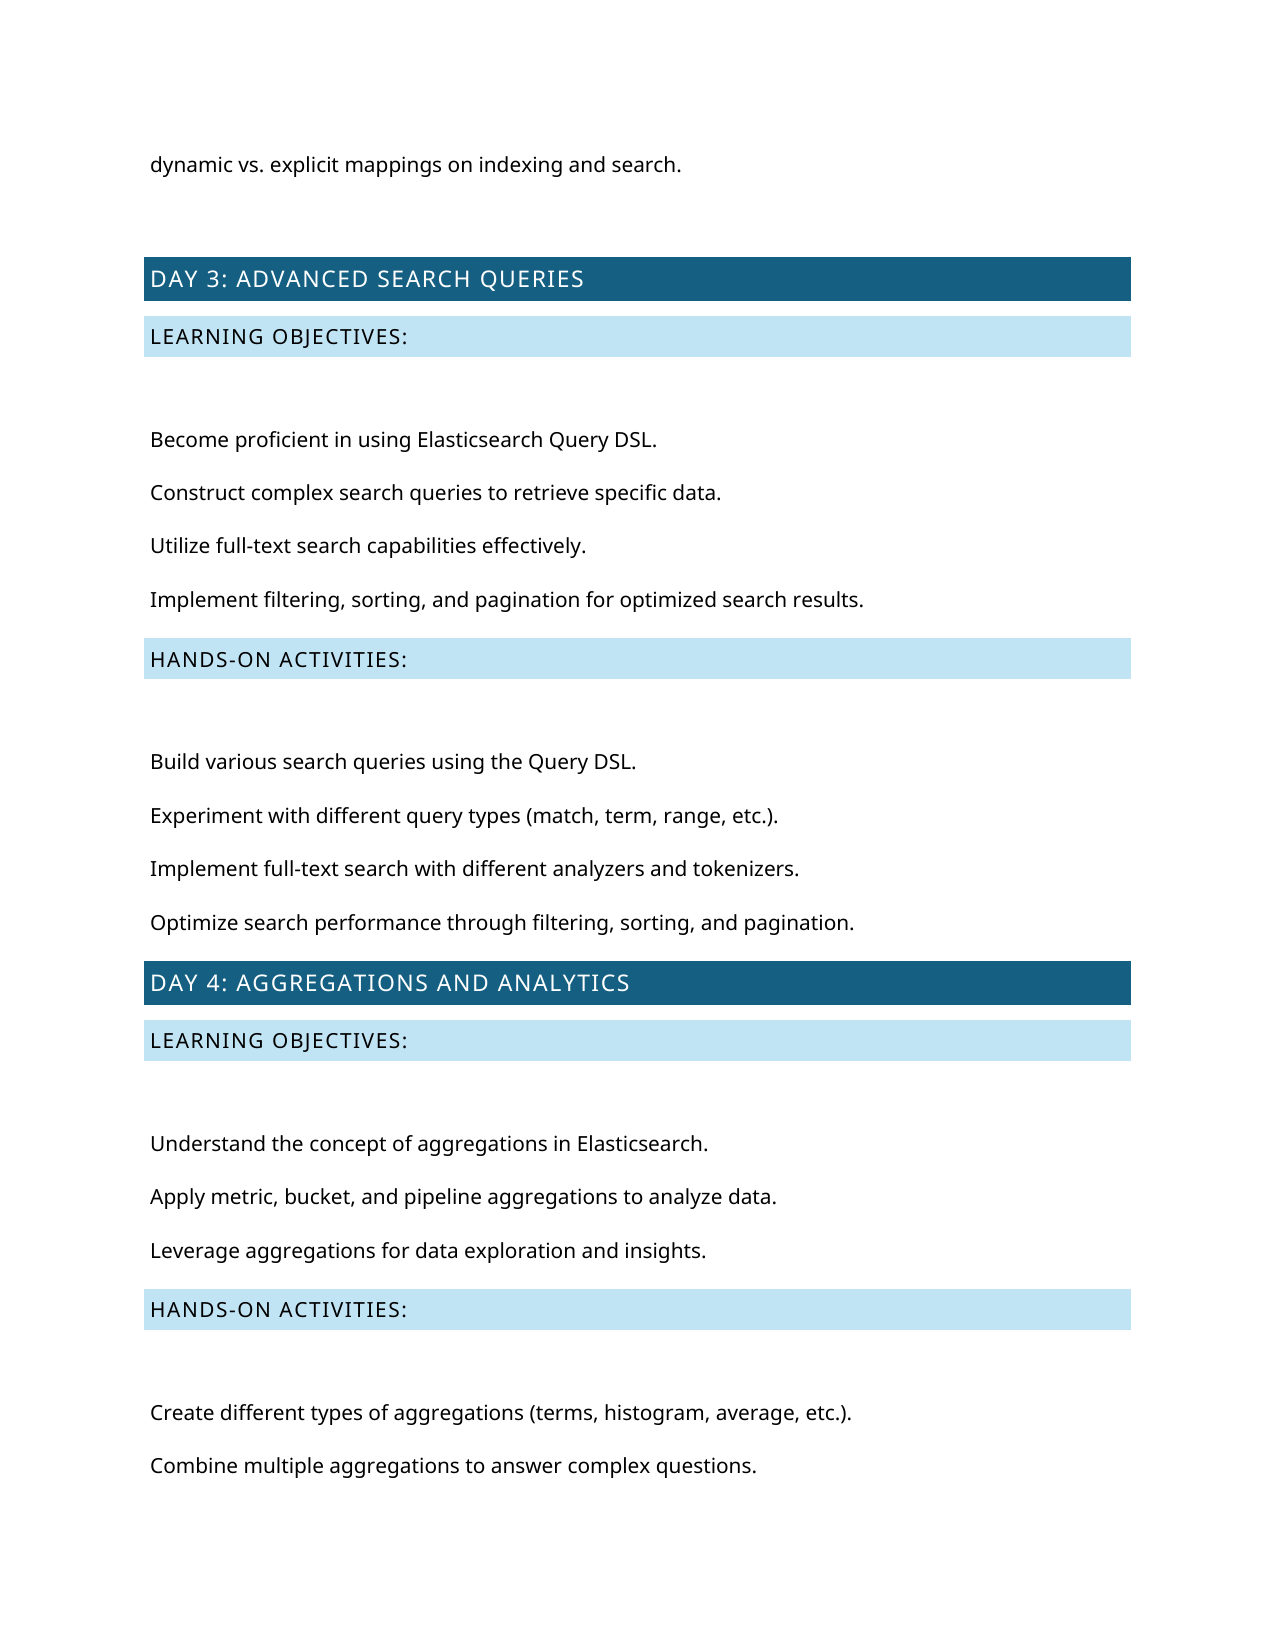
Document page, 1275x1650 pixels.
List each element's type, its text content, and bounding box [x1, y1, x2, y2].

text Become proficient in using Elasticsearch Query DSL. [150, 425, 1125, 453]
text Experiment with different query types (match, term, range, etc.). [150, 801, 1125, 829]
subtitle Hands-On Activities: [150, 1296, 1125, 1324]
text Implement filtering, sorting, and pagination for optimized search results. [150, 585, 1125, 613]
text Combine multiple aggregations to answer complex questions. [150, 1452, 1125, 1480]
subtitle Learning Objectives: [150, 1026, 1125, 1055]
subtitle Day 4: Aggregations and Analytics [150, 968, 1125, 999]
subtitle Learning Objectives: [150, 322, 1125, 350]
text Utilize full-text search capabilities effectively. [150, 532, 1125, 560]
text dynamic vs. explicit mappings on indexing and search. [150, 150, 1125, 178]
text Leverage aggregations for data exploration and insights. [150, 1236, 1125, 1264]
text Create different types of aggregations (terms, histogram, average, etc.). [150, 1398, 1125, 1427]
text Build various search queries using the Query DSL. [150, 747, 1125, 776]
subtitle Day 3: Advanced Search Queries [150, 263, 1125, 294]
text Apply metric, bucket, and pipeline aggregations to analyze data. [150, 1182, 1125, 1211]
text Implement full-text search with different analyzers and tokenizers. [150, 854, 1125, 883]
text Optimize search performance through filtering, sorting, and pagination. [150, 908, 1125, 936]
text Construct complex search queries to retrieve specific data. [150, 478, 1125, 507]
text Understand the concept of aggregations in Elasticsearch. [150, 1129, 1125, 1157]
subtitle Hands-On Activities: [150, 645, 1125, 673]
